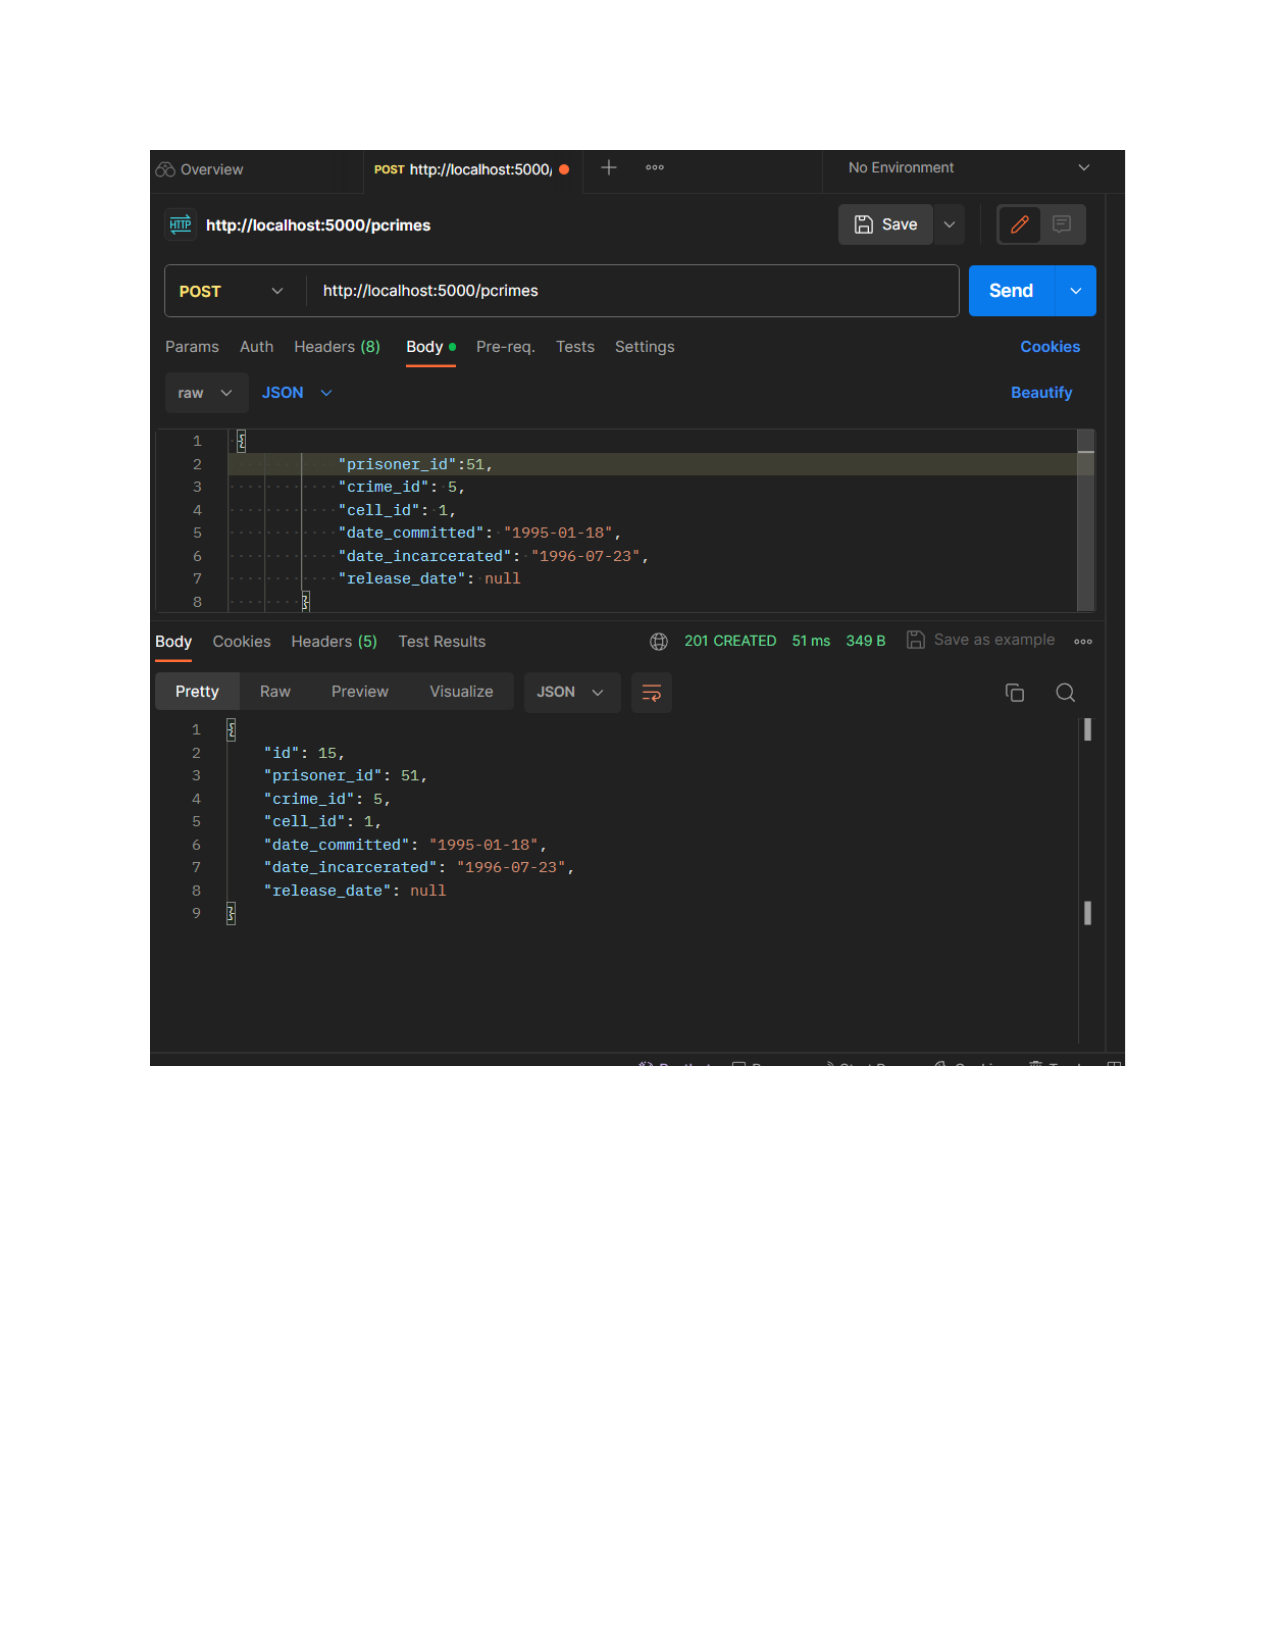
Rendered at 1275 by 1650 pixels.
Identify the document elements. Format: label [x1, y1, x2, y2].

picture [150, 150, 1125, 1066]
